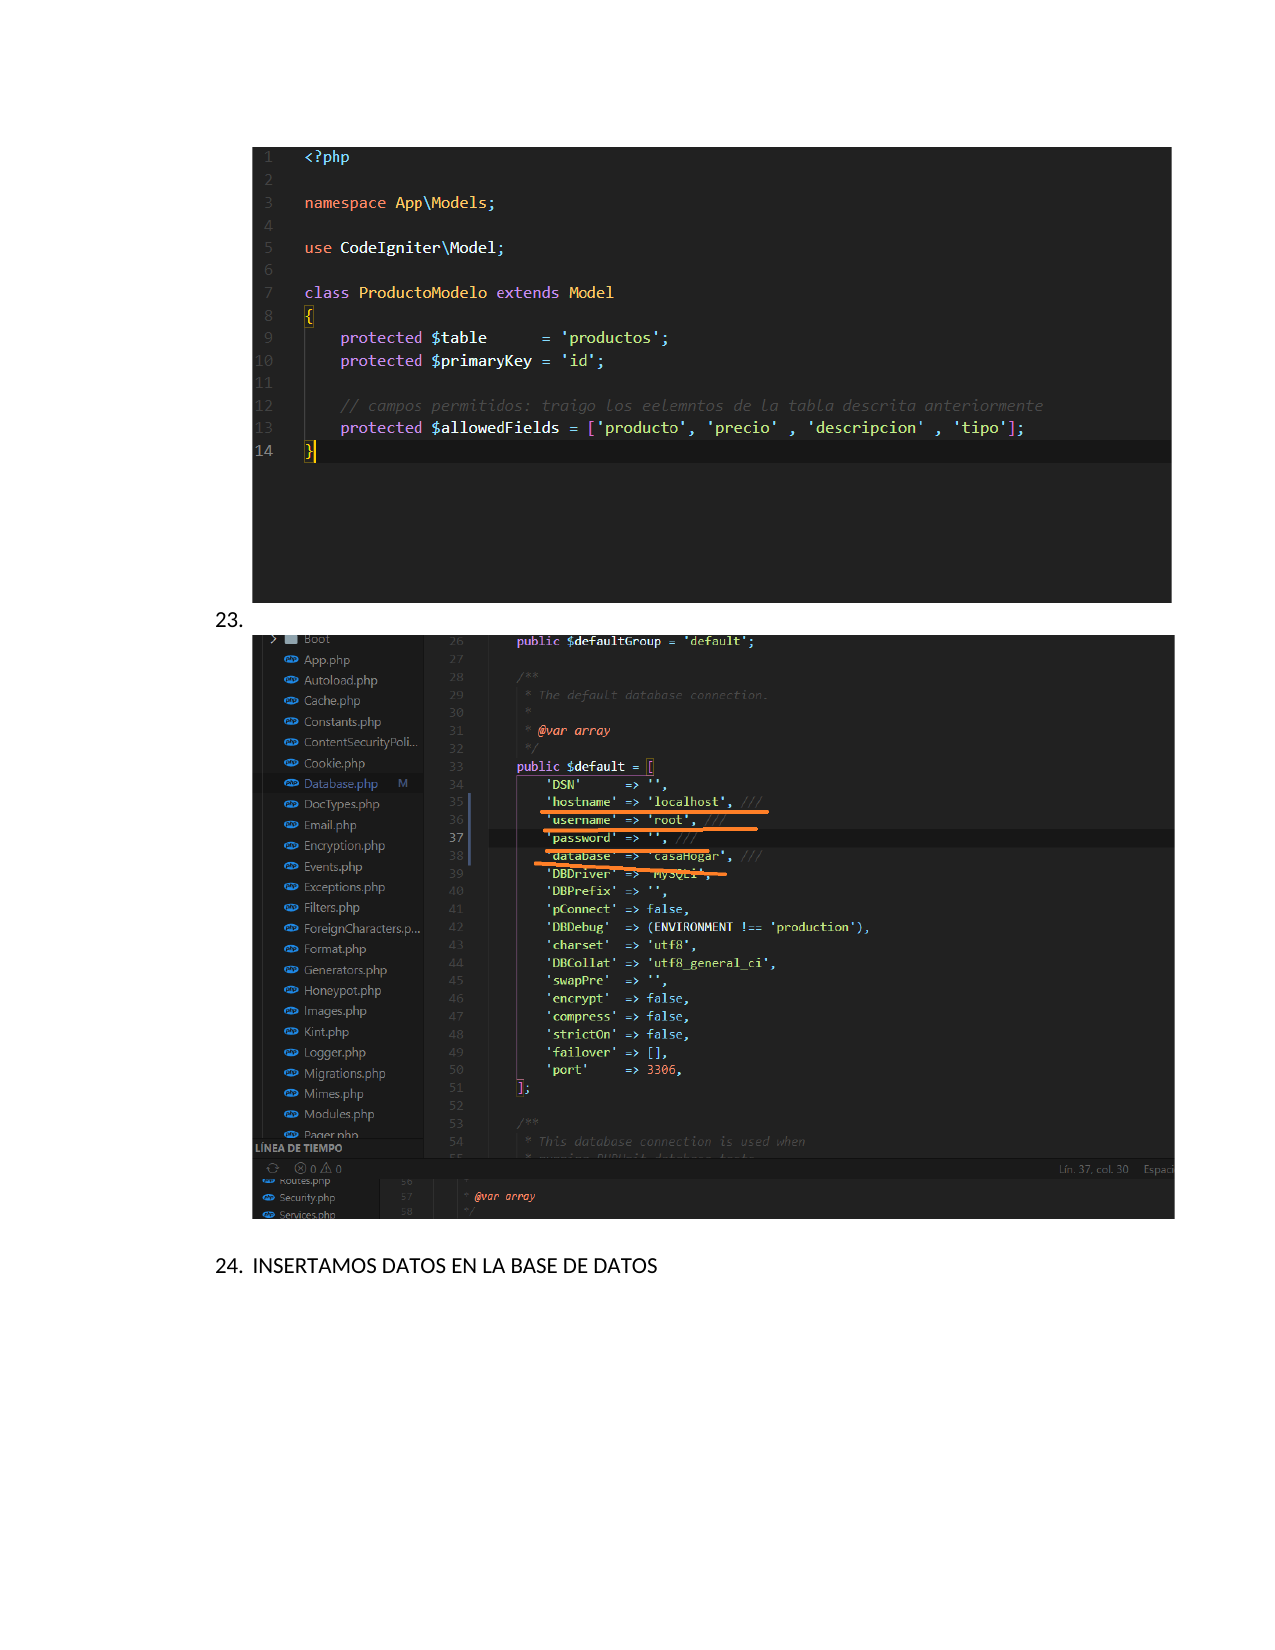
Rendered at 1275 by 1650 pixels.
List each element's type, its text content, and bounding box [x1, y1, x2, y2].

picture [252, 635, 1175, 1219]
list INSERTAMOS DATOS EN LA BASE DE DATOS [215, 1251, 1098, 1279]
picture [252, 147, 1172, 603]
